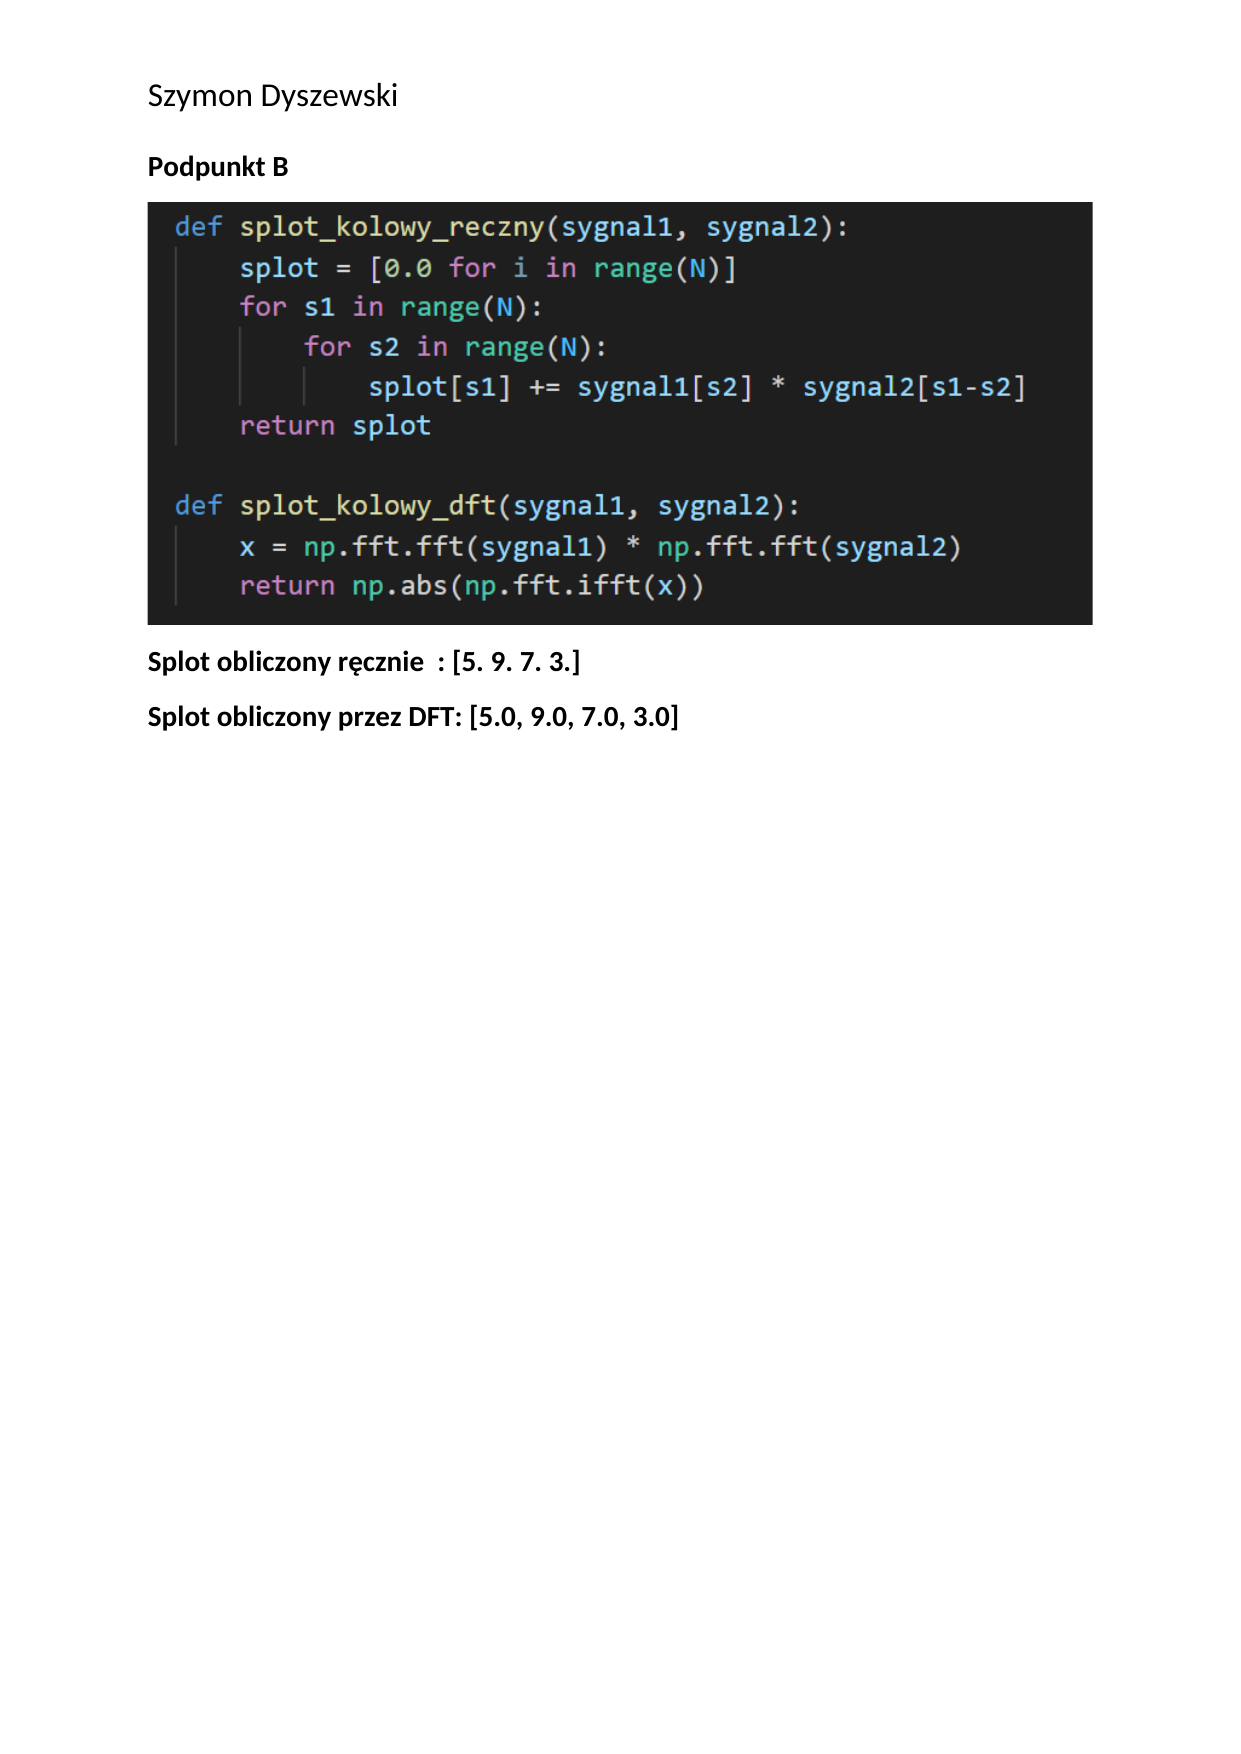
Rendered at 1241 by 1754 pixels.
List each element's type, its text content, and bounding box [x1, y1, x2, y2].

text Splot obliczony ręcznie : [5. 9. 7. 3.] [148, 643, 1093, 679]
picture [147, 202, 1093, 625]
text Podpunkt B [148, 148, 1093, 183]
text Splot obliczony przez DFT: [5.0, 9.0, 7.0, 3.0] [148, 698, 1093, 734]
